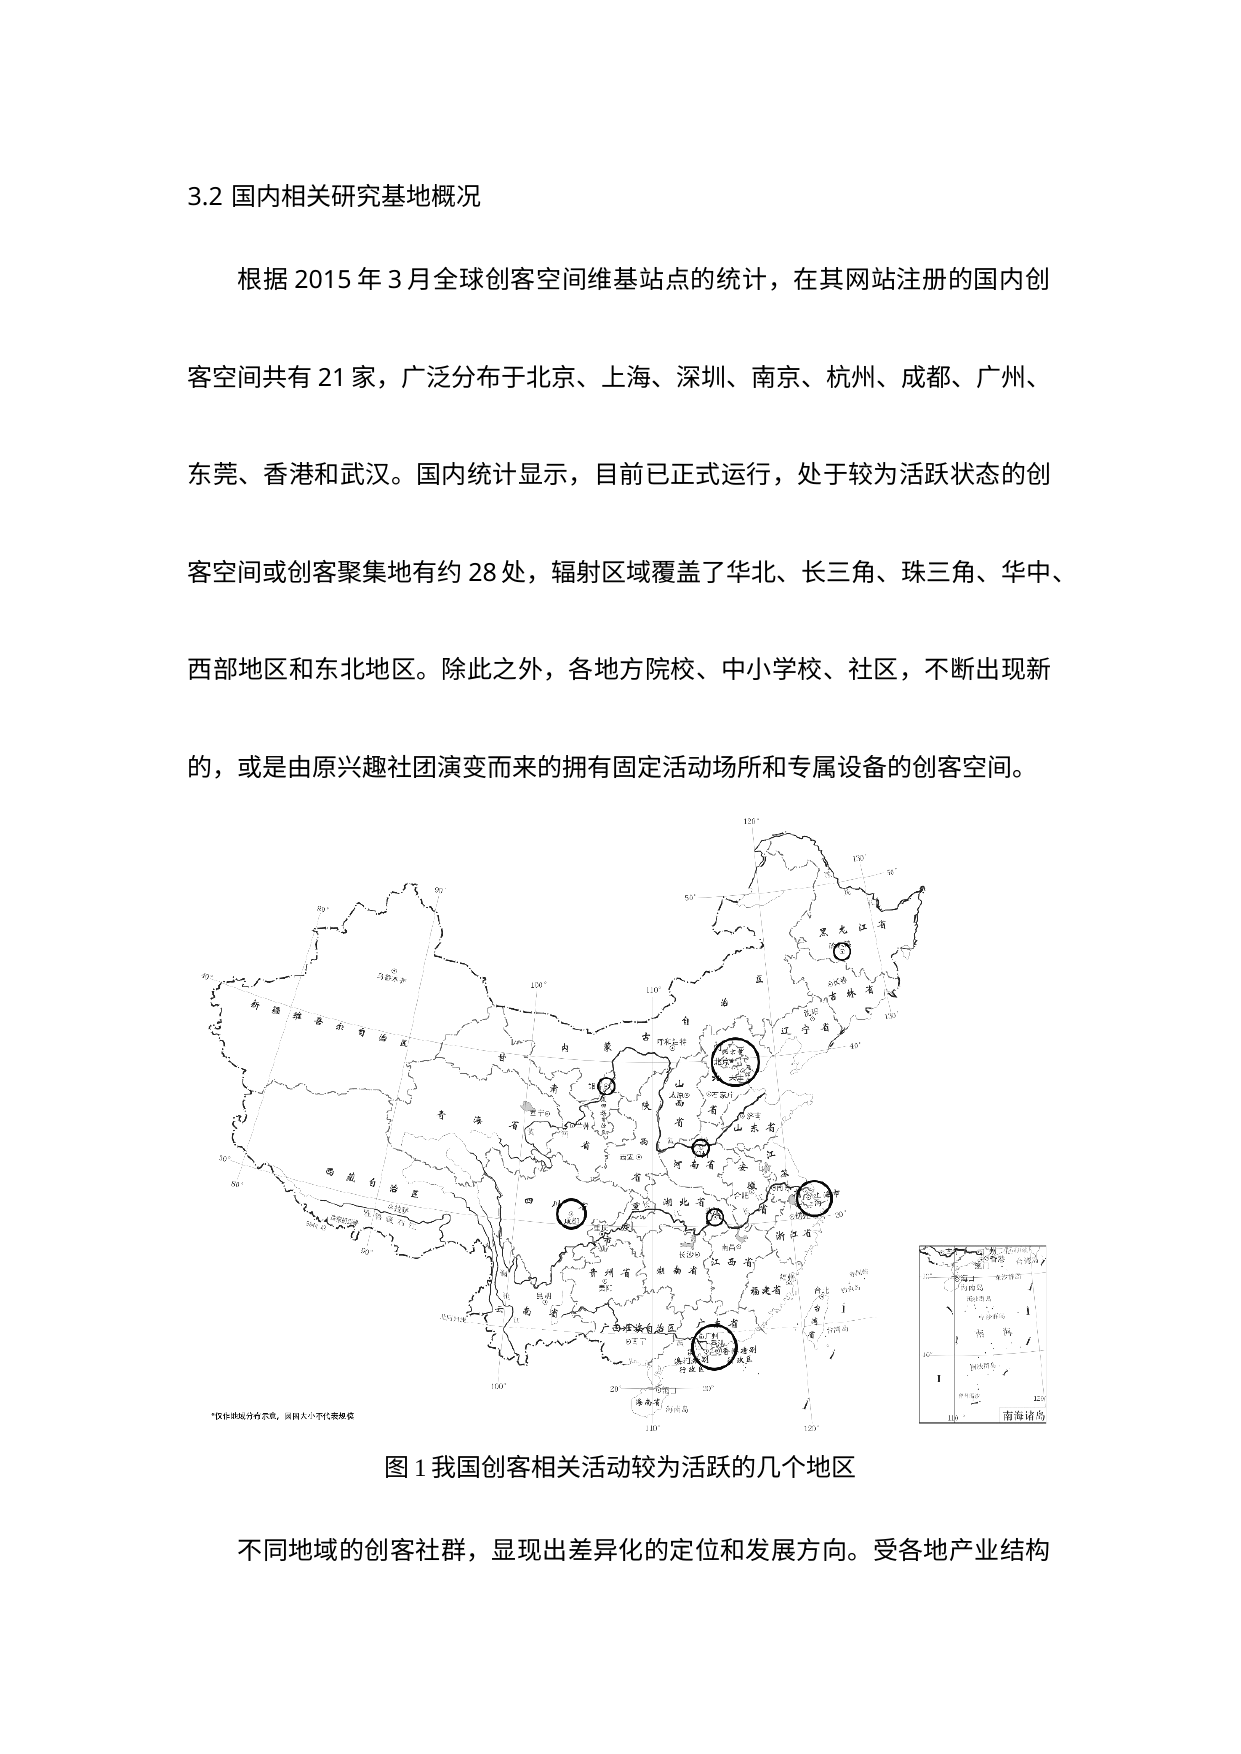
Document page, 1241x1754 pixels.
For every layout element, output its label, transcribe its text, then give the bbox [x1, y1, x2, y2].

picture [200, 818, 1047, 1431]
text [187, 1516, 1053, 1581]
text 图1我国创客相关活动较为活跃的几个地区 [187, 1433, 1053, 1498]
text 根据2015年3月全球创客空间维基站点的统计，在其网站注册的国内创客空间共有21家，广泛分布于北京、上海、深圳、南京、杭州、成都、广州、东莞、香港和武汉。国内统计显示，目前已正式运行，处于较为活跃状态的创客空间或创客聚集地有约28处，辐射区域覆盖了华北、长三角、珠三角、华中、西部地区和东北地区。除此之外，各地方院校、中小学校、社区，不断出现新的，或是由原兴趣社团演变而来的拥有固定活动场所和专属设备的创客空间。 [187, 245, 1053, 798]
text 3.2 国内相关研究基地概况 [187, 162, 1053, 227]
